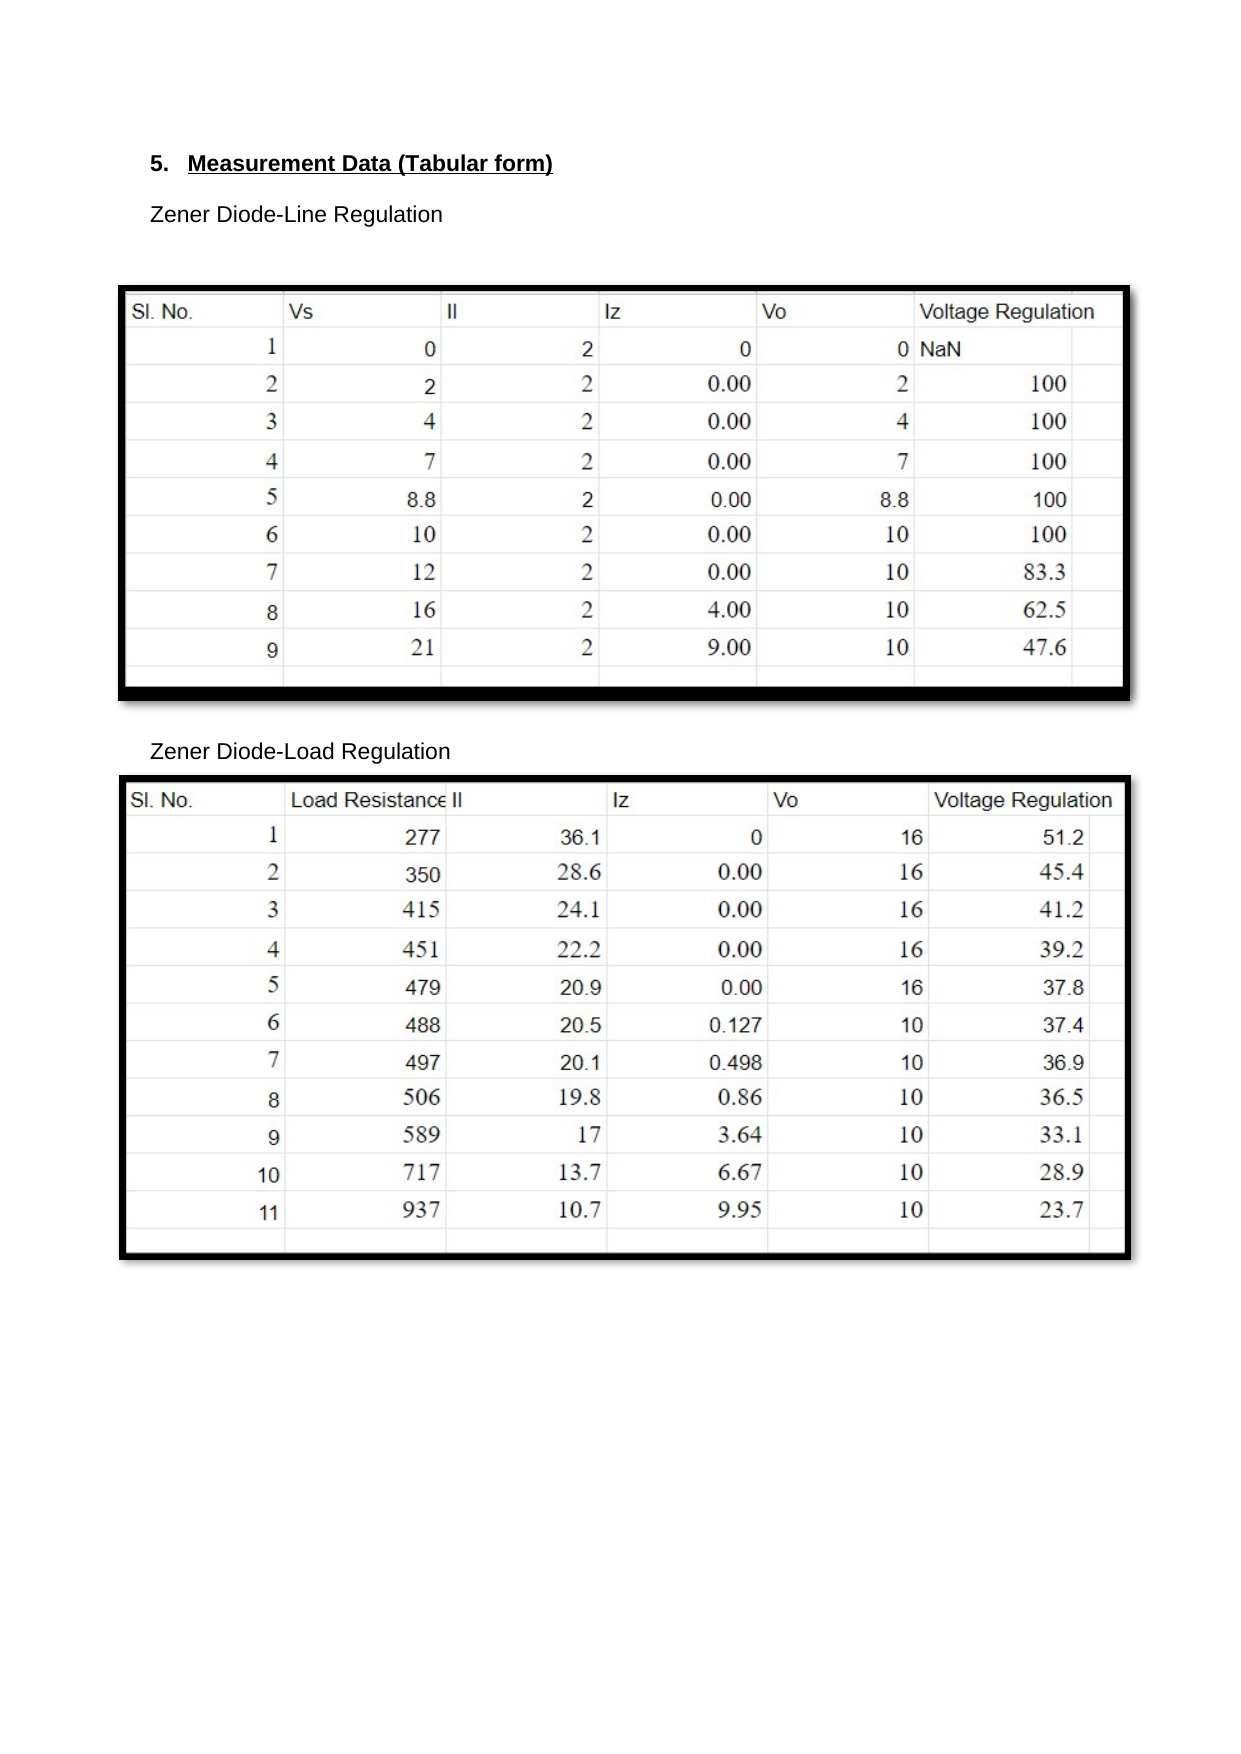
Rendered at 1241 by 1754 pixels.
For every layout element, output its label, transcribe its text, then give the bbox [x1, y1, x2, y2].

text Zener Diode-Line Regulation [112, 201, 1128, 227]
picture [125, 781, 1125, 1254]
picture [125, 291, 1123, 687]
list Measurement Data (Tabular form) [150, 150, 1128, 176]
